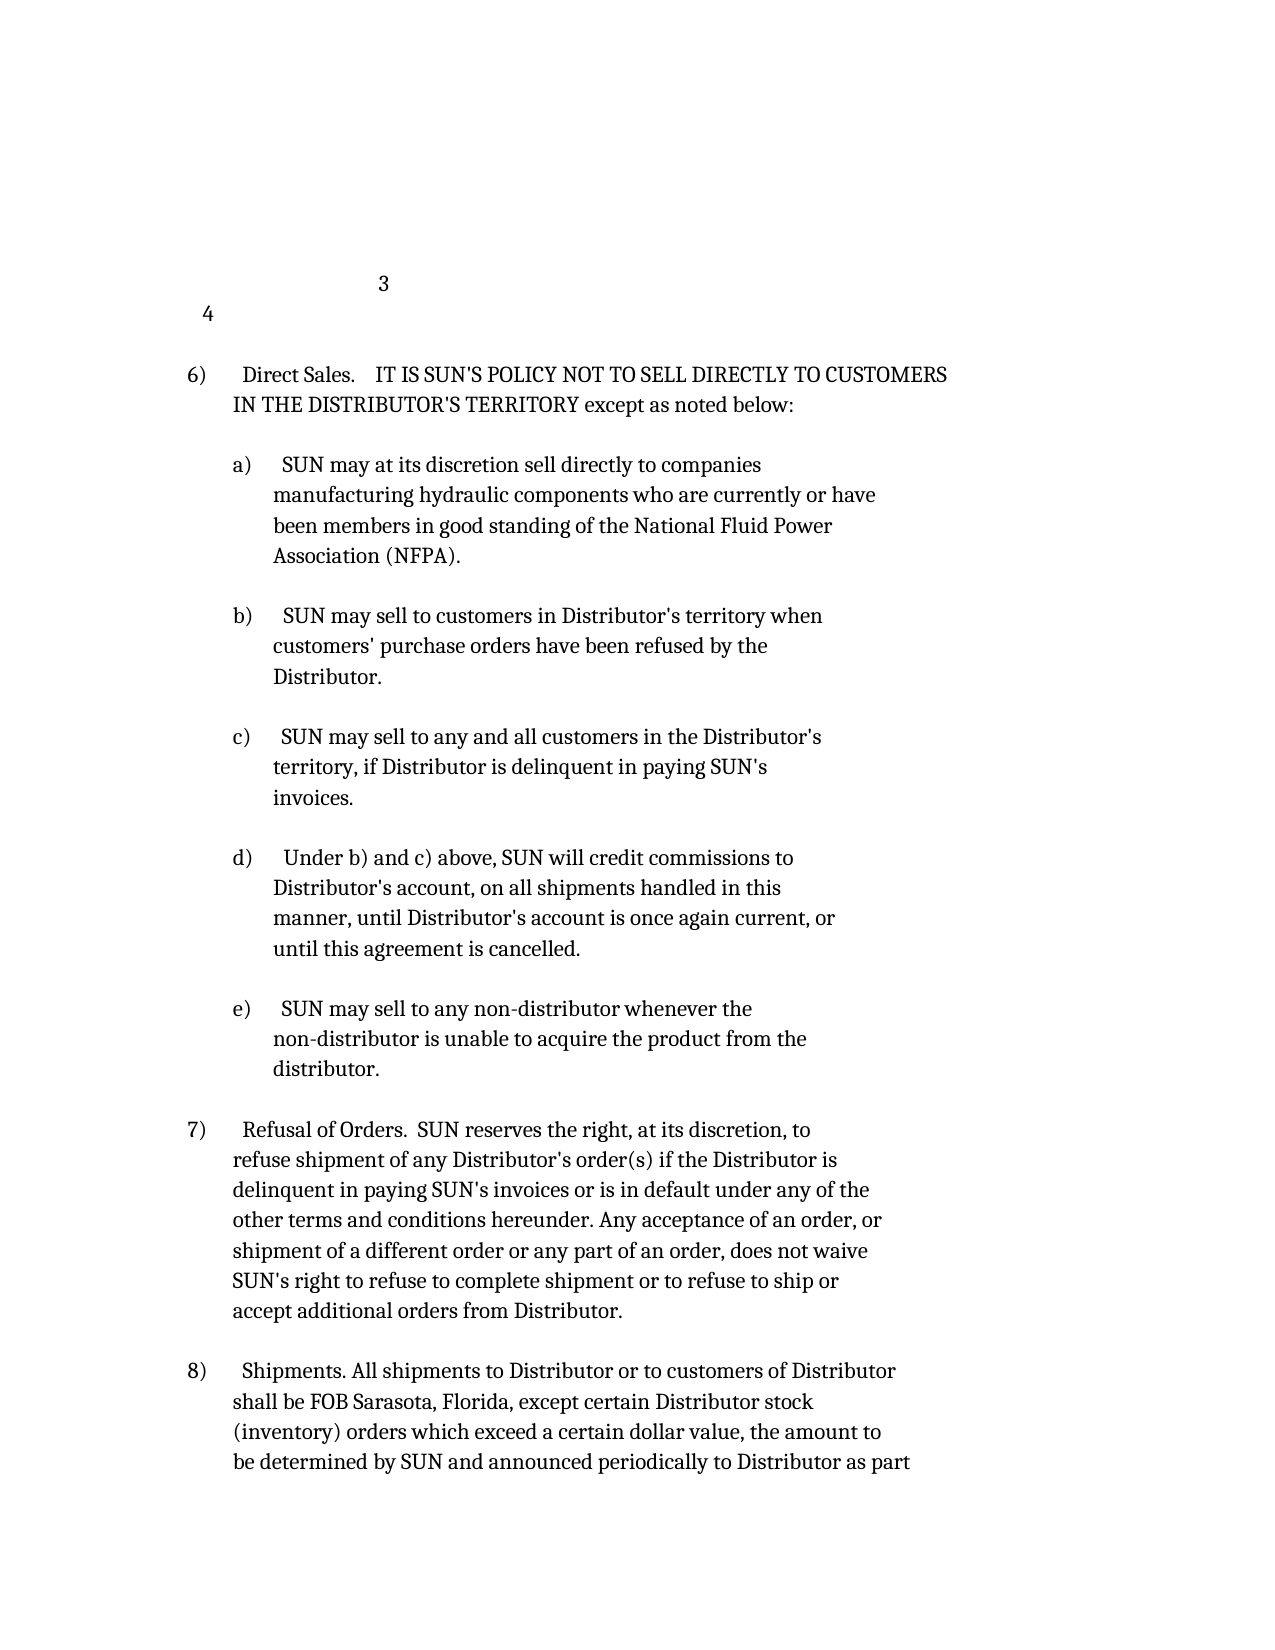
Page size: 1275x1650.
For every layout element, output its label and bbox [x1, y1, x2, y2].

text [187, 150, 1087, 1475]
